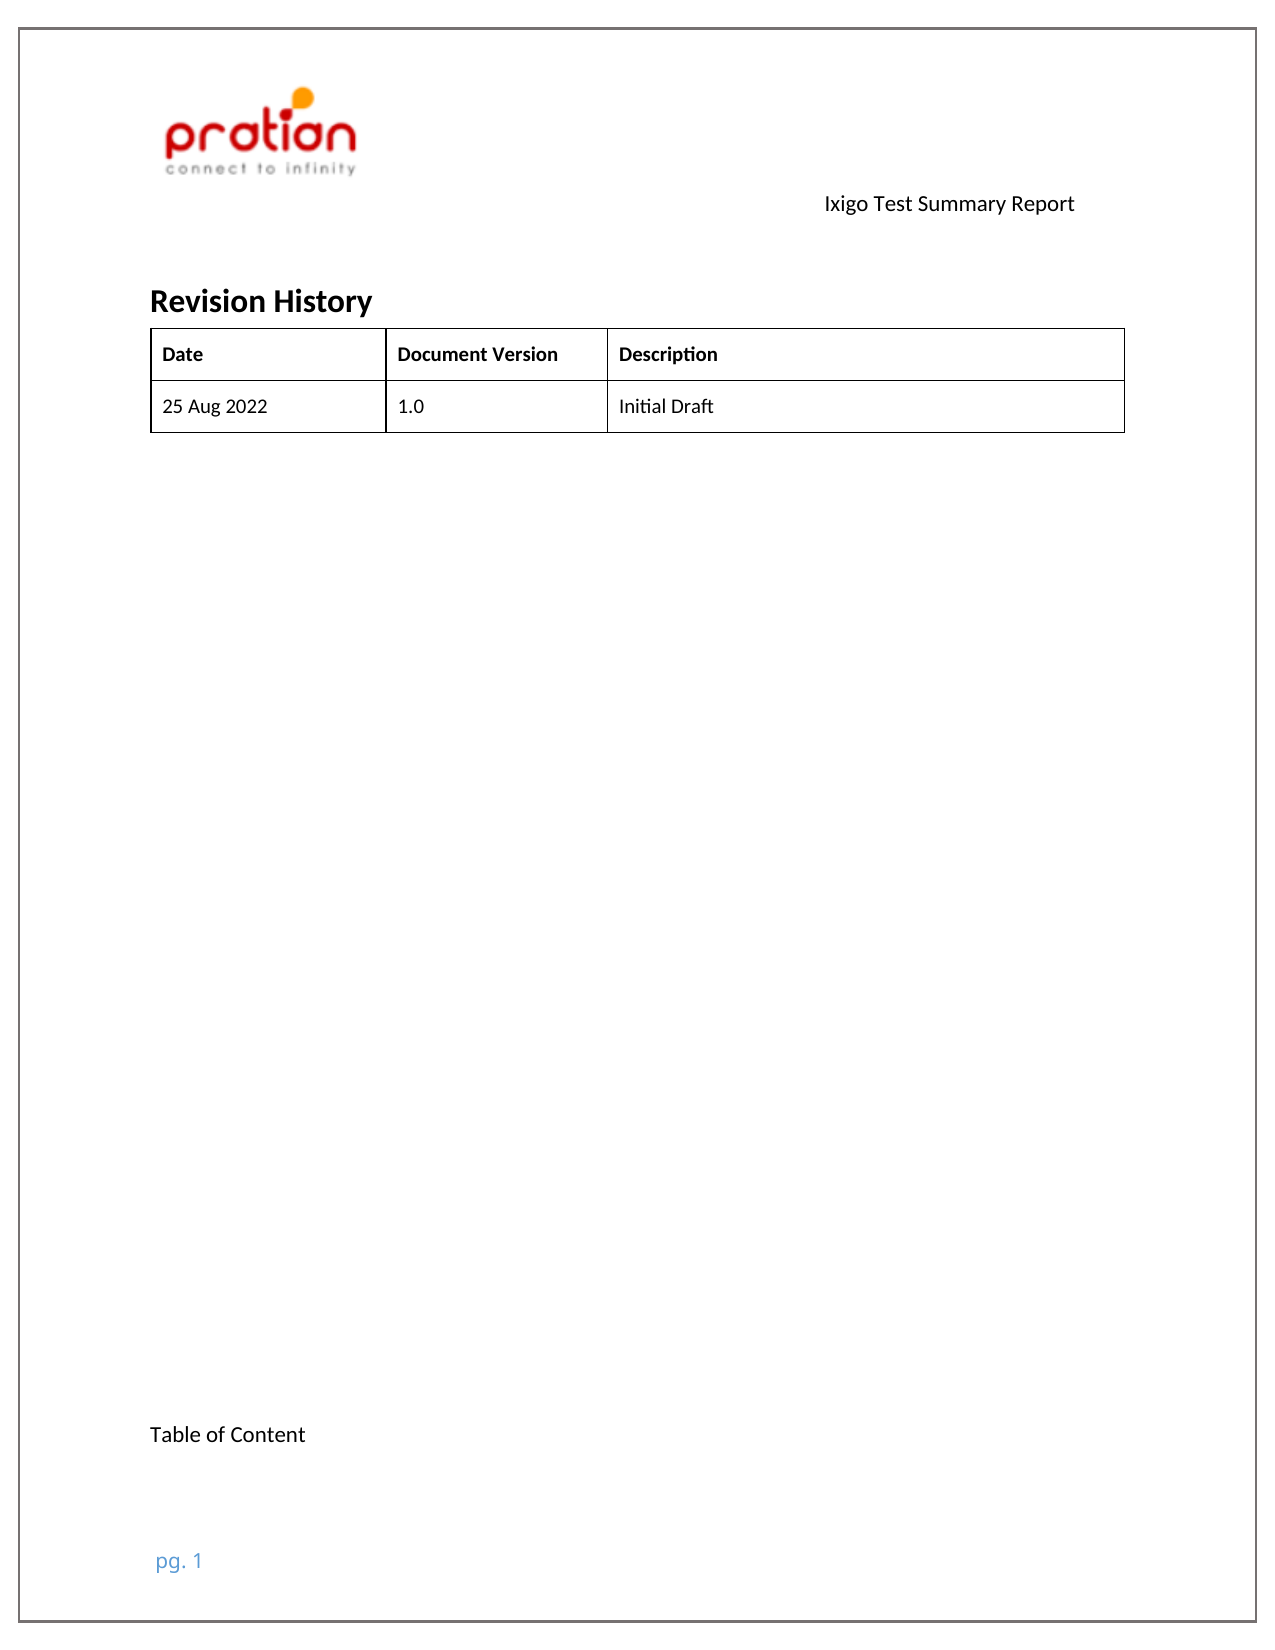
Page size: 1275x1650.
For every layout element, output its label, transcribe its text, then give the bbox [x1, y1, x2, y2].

picture [150, 75, 368, 189]
table_cell Initial Draft [608, 381, 1124, 431]
table_header Document Version [387, 329, 607, 379]
table_cell 25 Aug 2022 [152, 381, 385, 431]
title Revision History [150, 281, 1125, 321]
table_header Description [608, 329, 1124, 379]
table_header Date [152, 329, 385, 379]
table_cell 1.0 [387, 381, 607, 431]
